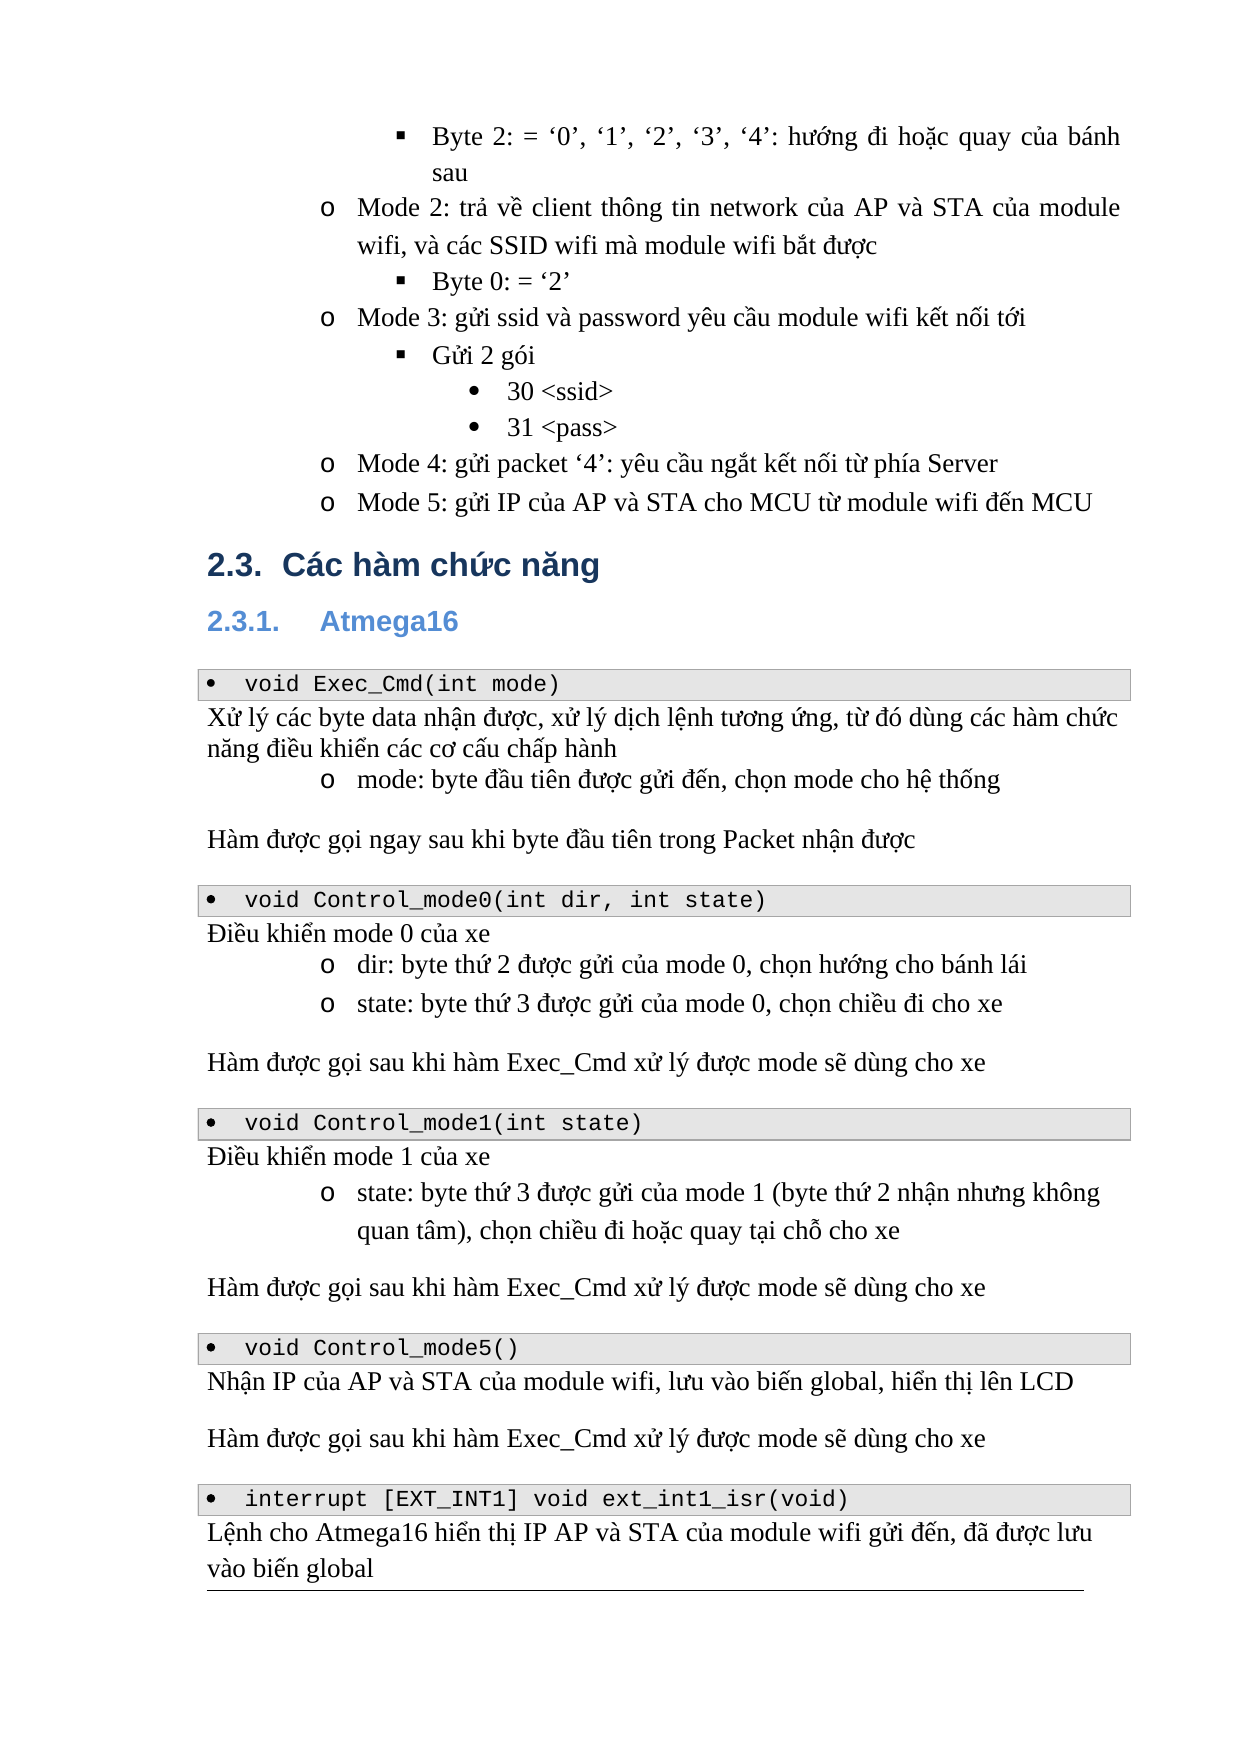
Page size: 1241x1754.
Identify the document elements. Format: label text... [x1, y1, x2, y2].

list void Exec_Cmd(int mode) [199, 670, 1130, 700]
text Xử lý các byte data nhận được, xử lý dịch lệnh tương ứng, từ đó dùng các hàm chức năng điều khiển các cơ cấu chấp hành [207, 701, 1122, 763]
list Mode 4: gửi packet ‘4’: yêu cầu ngắt kết nối từ phía Server [319, 447, 1122, 481]
text Hàm được gọi sau khi hàm Exec_Cmd xử lý được mode sẽ dùng cho xe [207, 1271, 1122, 1302]
list 31 <pass> [469, 411, 1122, 443]
list interrupt [EXT_INT1] void ext_int1_isr(void) [199, 1485, 1130, 1515]
text Hàm được gọi ngay sau khi byte đầu tiên trong Packet nhận được [207, 823, 1122, 854]
list state: byte thứ 3 được gửi của mode 0, chọn chiều đi cho xe [319, 987, 1122, 1020]
text Hàm được gọi sau khi hàm Exec_Cmd xử lý được mode sẽ dùng cho xe [207, 1046, 1122, 1077]
list void Control_mode5() [199, 1334, 1130, 1364]
list dir: byte thứ 2 được gửi của mode 0, chọn hướng cho bánh lái [319, 948, 1122, 982]
subtitle Atmega16 [207, 604, 1122, 638]
list state: byte thứ 3 được gửi của mode 1 (byte thứ 2 nhận nhưng không quan tâm), chọn chiều đi hoặc quay tại chỗ cho xe [319, 1176, 1122, 1245]
list Byte 0: = ‘2’ [394, 265, 1122, 296]
list Lệnh cho Atmega16 hiển thị IP AP và STA của module wifi gửi đến, đã được lưu vào biến global [207, 1516, 1122, 1583]
list Byte 2: = ‘0’, ‘1’, ‘2’, ‘3’, ‘4’: hướng đi hoặc quay của bánh sau [394, 120, 1122, 187]
list Gửi 2 gói [394, 339, 1122, 371]
text Điều khiển mode 0 của xe [207, 917, 1122, 948]
list void Control_mode1(int state) [199, 1109, 1130, 1139]
list Mode 3: gửi ssid và password yêu cầu module wifi kết nối tới [319, 301, 1122, 334]
list Mode 2: trả về client thông tin network của AP và STA của module wifi, và các SSID wifi mà module wifi bắt được [319, 191, 1122, 261]
list Điều khiển mode 1 của xe [207, 1141, 1122, 1172]
list mode: byte đầu tiên được gửi đến, chọn mode cho hệ thống [319, 763, 1122, 797]
subtitle Các hàm chức năng [207, 545, 1122, 583]
list 30 <ssid> [469, 375, 1122, 407]
list void Control_mode0(int dir, int state) [199, 886, 1130, 916]
text Hàm được gọi sau khi hàm Exec_Cmd xử lý được mode sẽ dùng cho xe [207, 1422, 1122, 1453]
list Nhận IP của AP và STA của module wifi, lưu vào biến global, hiển thị lên LCD [207, 1365, 1122, 1396]
list Mode 5: gửi IP của AP và STA cho MCU từ module wifi đến MCU [319, 486, 1122, 519]
